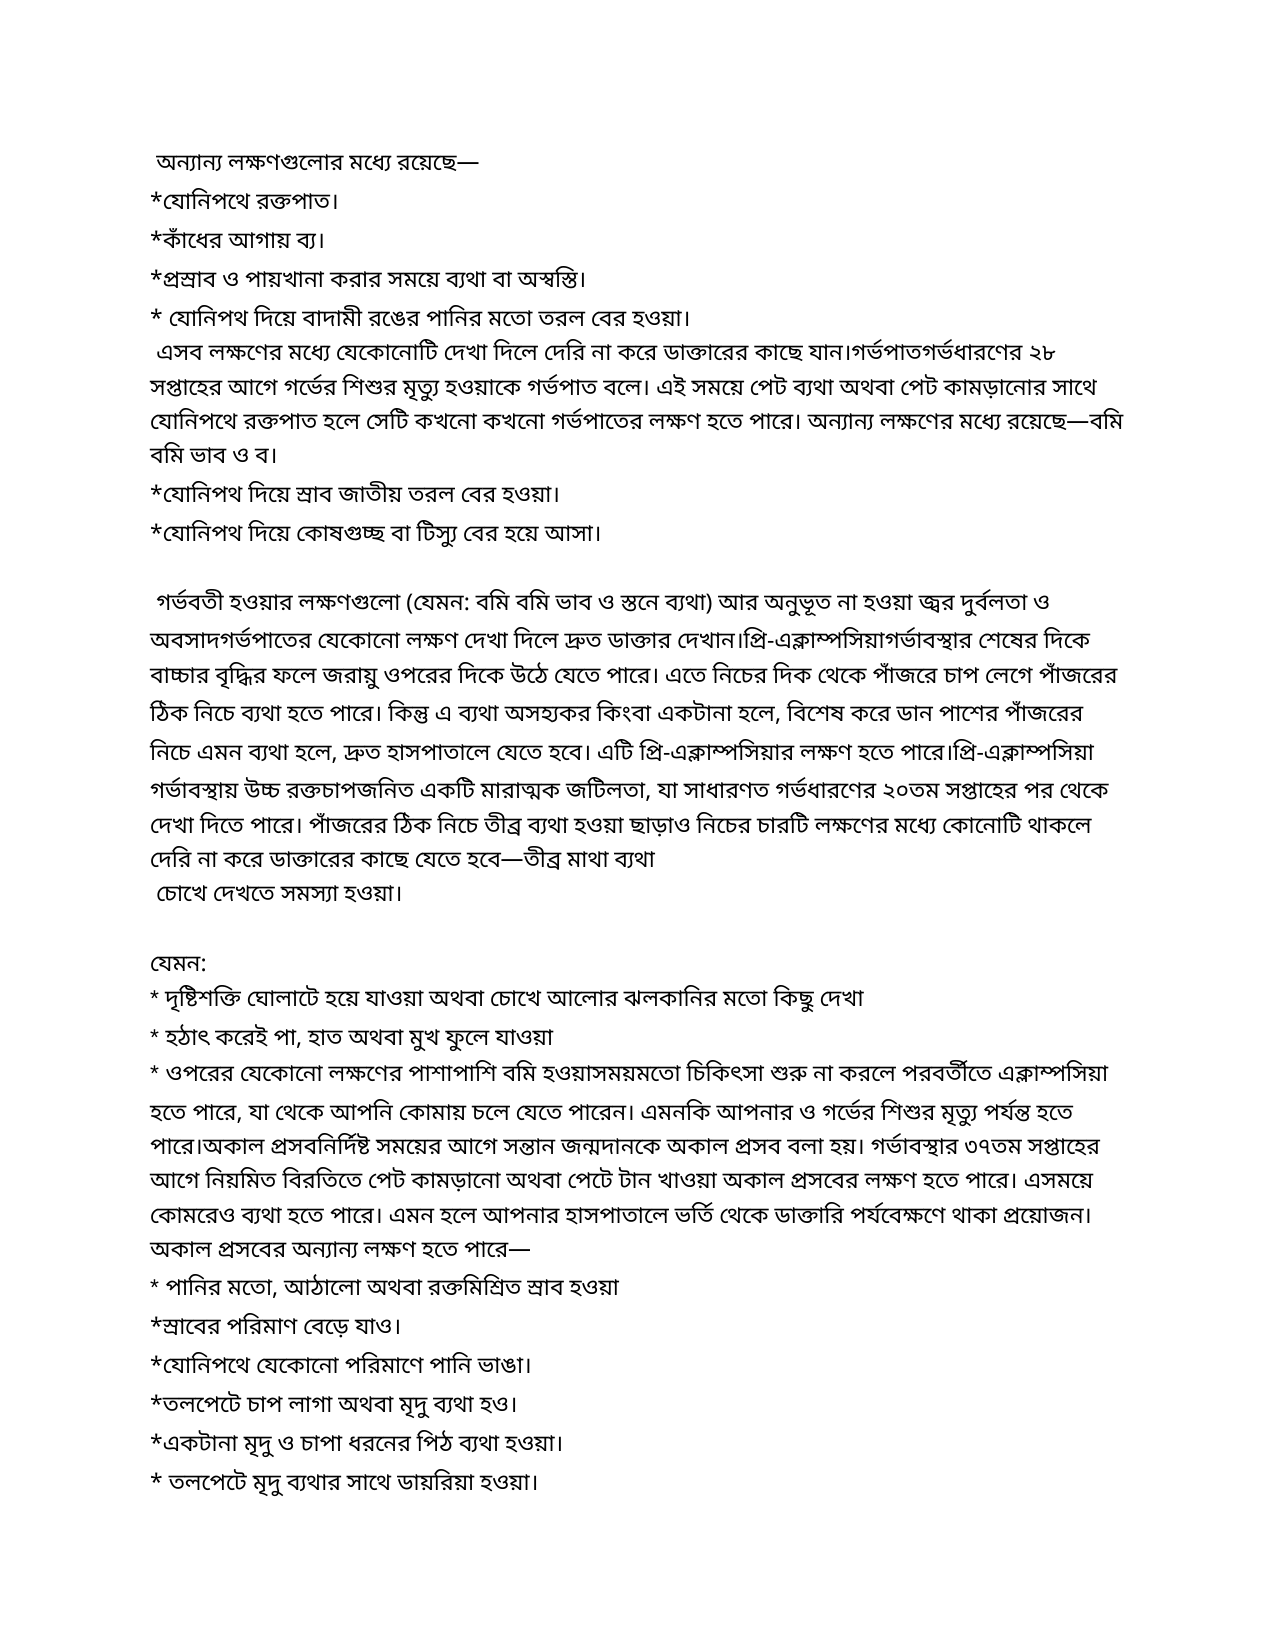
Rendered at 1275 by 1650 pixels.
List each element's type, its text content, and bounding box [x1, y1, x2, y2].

text * যোনিপথ দিয়ে বাদামী রঙের পানির মতো তরল বের হওয়া। [150, 301, 1125, 335]
text *যোনিপথ দিয়ে কোষগুচ্ছ বা টিস্যু বের হয়ে আসা। [150, 517, 1125, 551]
text * দৃষ্টিশক্তি ঘোলাটে হয়ে যাওয়া অথবা চোখে আলোর ঝলকানির মতো কিছু দেখা [150, 985, 1125, 1016]
text গর্ভবতী হওয়ার লক্ষণগুলো (যেমন: বমি বমি ভাব ও স্তনে ব্যথা) আর অনুভূত না হওয়া জ্বর দুর্বলতা ও অবসাদগর্ভপাতের যেকোনো লক্ষণ দেখা দিলে দ্রুত ডাক্তার দেখান।প্রি-এক্লাম্পসিয়াগর্ভাবস্থার শেষের দিকে বাচ্চার বৃদ্ধির ফলে জরায়ু ওপরের দিকে উঠে যেতে পারে। এতে নিচের দিক থেকে পাঁজরে চাপ লেগে পাঁজরের ঠিক নিচে ব্যথা হতে পারে। কিন্তু এ ব্যথা অসহ্যকর কিংবা একটানা হলে, বিশেষ করে ডান পাশের পাঁজরের নিচে এমন ব্যথা হলে, দ্রুত হাসপাতালে যেতে হবে। এটি প্রি-এক্লাম্পসিয়ার লক্ষণ হতে পারে।প্রি-এক্লাম্পসিয়া গর্ভাবস্থায় উচ্চ রক্তচাপজনিত একটি মারাত্মক জটিলতা, যা সাধারণত গর্ভধারণের ২০তম সপ্তাহের পর থেকে দেখা দিতে পারে। পাঁজরের ঠিক নিচে তীব্র ব্যথা হওয়া ছাড়াও নিচের চারটি লক্ষণের মধ্যে কোনোটি থাকলে দেরি না করে ডাক্তারের কাছে যেতে হবে—তীব্র মাথা ব্যথা [150, 586, 1125, 877]
text *যোনিপথে রক্তপাত। [150, 185, 1125, 219]
text যেমন: [150, 946, 1125, 980]
text *কাঁধের আগায় ব্য। [150, 224, 1125, 258]
text * তলপেটে মৃদু ব্যথার সাথে ডায়রিয়া হওয়া। [150, 1466, 1125, 1499]
text * ওপরের যেকোনো লক্ষণের পাশাপাশি বমি হওয়াসময়মতো চিকিৎসা শুরু না করলে পরবর্তীতে এক্লাম্পসিয়া হতে পারে, যা থেকে আপনি কোমায় চলে যেতে পারেন। এমনকি আপনার ও গর্ভের শিশুর মৃত্যু পর্যন্ত হতে পারে।অকাল প্রসবনির্দিষ্ট সময়ের আগে সন্তান জন্মদানকে অকাল প্রসব বলা হয়। গর্ভাবস্থার ৩৭তম সপ্তাহের আগে নিয়মিত বিরতিতে পেট কামড়ানো অথবা পেটে টান খাওয়া অকাল প্রসবের লক্ষণ হতে পারে। এসময়ে কোমরেও ব্যথা হতে পারে। এমন হলে আপনার হাসপাতালে ভর্তি থেকে ডাক্তারি পর্যবেক্ষণে থাকা প্রয়োজন। অকাল প্রসবের অন্যান্য লক্ষণ হতে পারে— [150, 1060, 1125, 1267]
text এসব লক্ষণের মধ্যে যেকোনোটি দেখা দিলে দেরি না করে ডাক্তারের কাছে যান।গর্ভপাতগর্ভধারণের ২৮ সপ্তাহের আগে গর্ভের শিশুর মৃত্যু হওয়াকে গর্ভপাত বলে। এই সময়ে পেট ব্যথা অথবা পেট কামড়ানোর সাথে যোনিপথে রক্তপাত হলে সেটি কখনো কখনো গর্ভপাতের লক্ষণ হতে পারে। অন্যান্য লক্ষণের মধ্যে রয়েছে—বমি বমি ভাব ও ব। [150, 340, 1125, 473]
text চোখে দেখতে সমস্যা হওয়া। [150, 881, 1125, 911]
text *যোনিপথে যেকোনো পরিমাণে পানি ভাঙা। [150, 1349, 1125, 1383]
text *যোনিপথ দিয়ে স্রাব জাতীয় তরল বের হওয়া। [150, 478, 1125, 512]
text *স্রাবের পরিমাণ বেড়ে যাও। [150, 1310, 1125, 1344]
text অন্যান্য লক্ষণগুলোর মধ্যে রয়েছে— [150, 150, 1125, 180]
text * হঠাৎ করেই পা, হাত অথবা মুখ ফুলে যাওয়া [150, 1021, 1125, 1055]
text * পানির মতো, আঠালো অথবা রক্তমিশ্রিত স্রাব হওয়া [150, 1271, 1125, 1305]
text *তলপেটে চাপ লাগা অথবা মৃদু ব্যথা হও। [150, 1388, 1125, 1422]
text *প্রস্রাব ও পায়খানা করার সময়ে ব্যথা বা অস্বস্তি। [150, 263, 1125, 296]
text *একটানা মৃদু ও চাপা ধরনের পিঠ ব্যথা হওয়া। [150, 1427, 1125, 1461]
